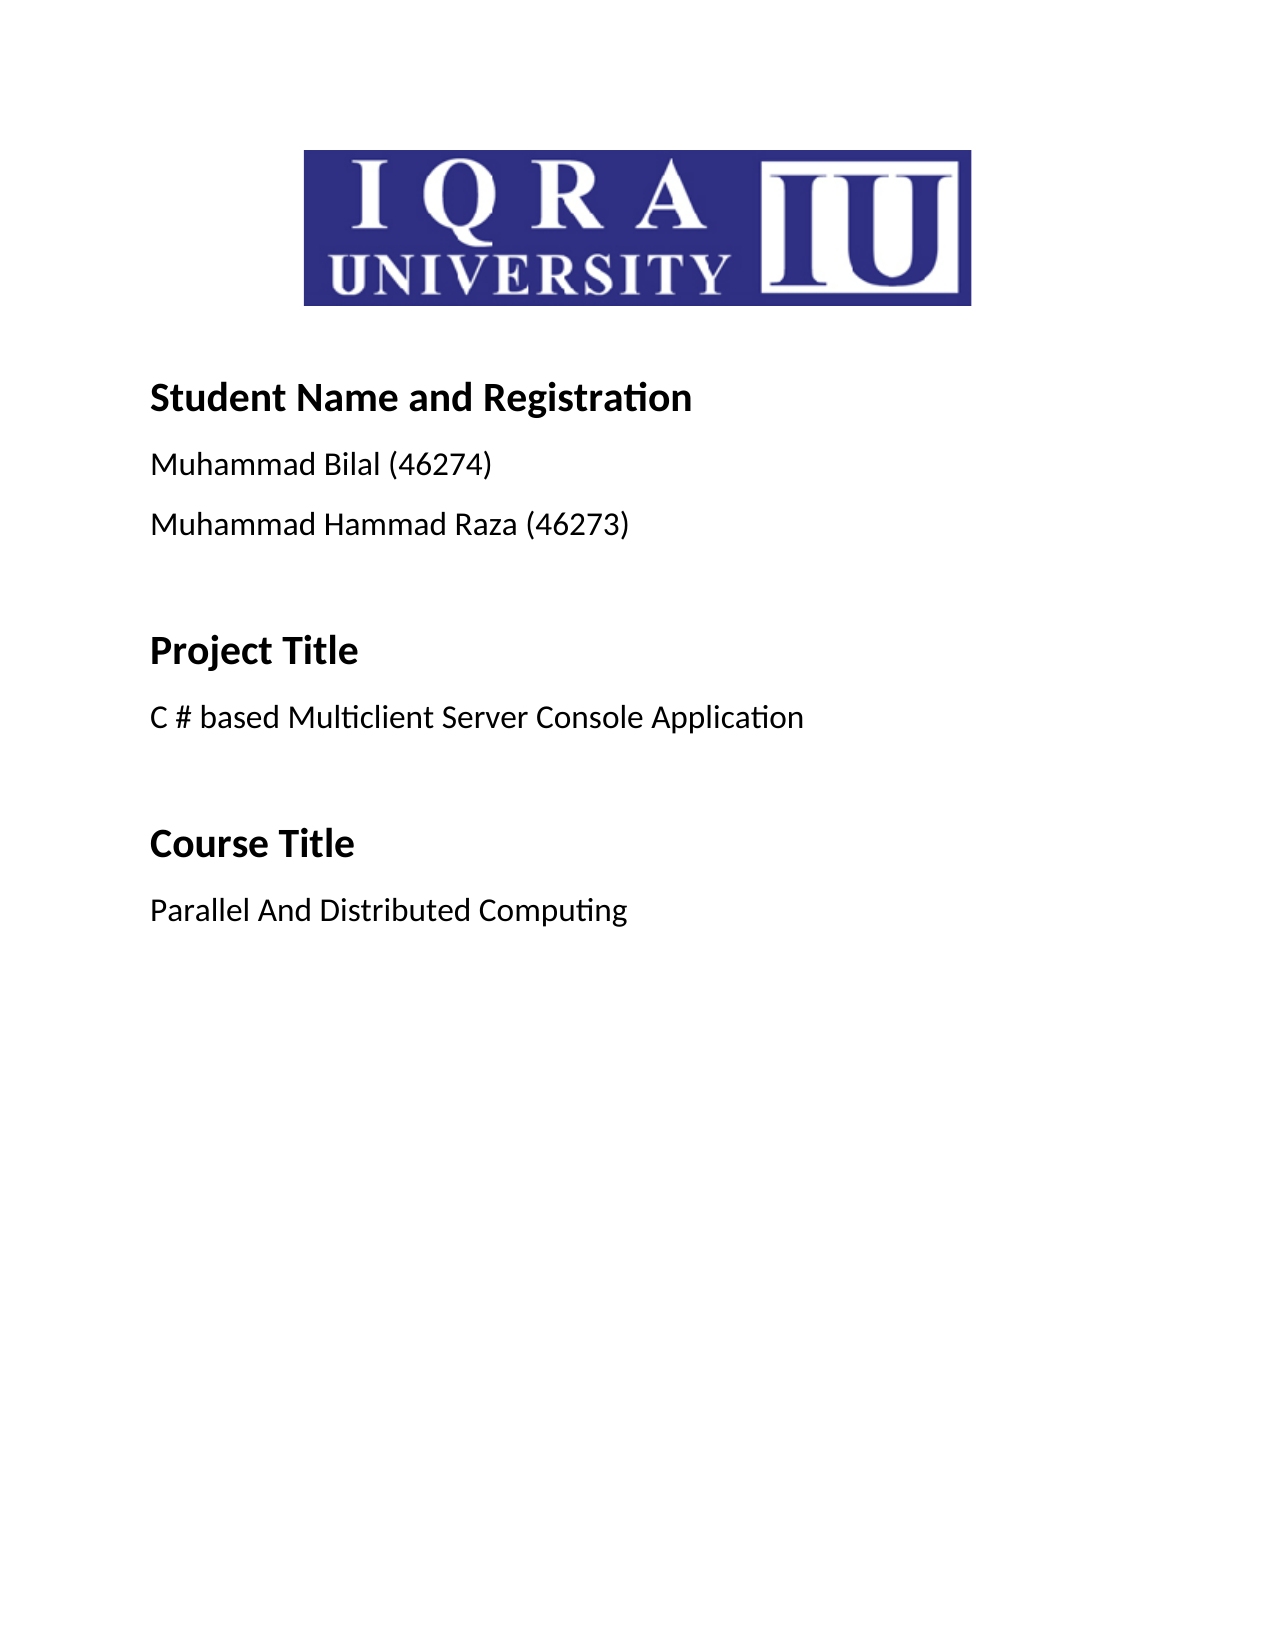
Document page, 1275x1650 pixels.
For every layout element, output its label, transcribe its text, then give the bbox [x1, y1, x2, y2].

text C # based Multiclient Server Console Application [150, 696, 1125, 737]
text Muhammad Hammad Raza (46273) [150, 503, 1125, 544]
text Parallel And Distributed Computing [150, 889, 1125, 929]
text Student Name and Registration [150, 371, 1125, 422]
picture [303, 150, 972, 306]
text Course Title [150, 817, 1125, 868]
text Muhammad Bilal (46274) [150, 442, 1125, 483]
text Project Title [150, 624, 1125, 675]
